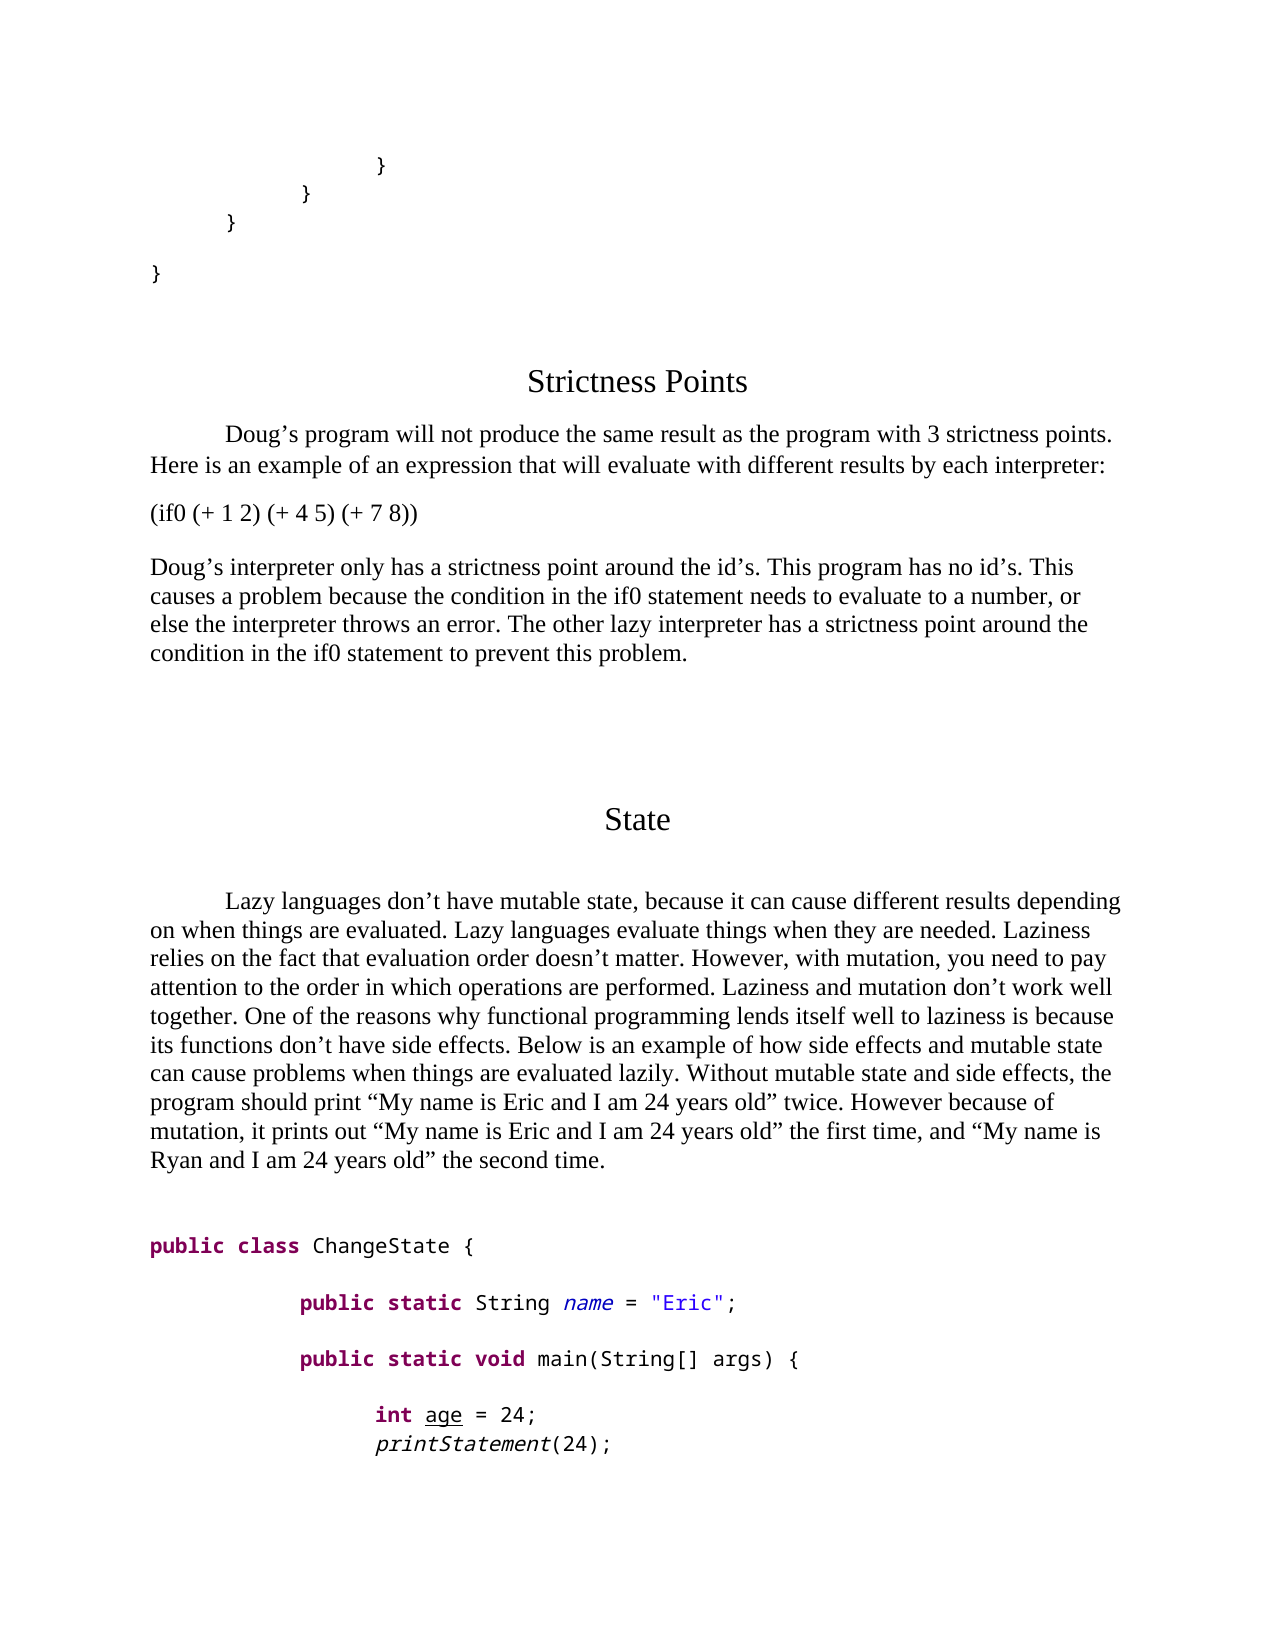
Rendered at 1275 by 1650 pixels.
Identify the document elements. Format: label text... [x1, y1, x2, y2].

text } [150, 258, 1125, 287]
text public static String name = "Eric"; [150, 1288, 1125, 1316]
text Strictness Points [150, 361, 1125, 399]
text Doug’s interpreter only has a strictness point around the id’s. This program has no id’s. This causes a problem because the condition in the if0 statement needs to evaluate to a number, or else the interpreter throws an error. The other lazy interpreter has a strictness point around the condition in the if0 statement to prevent this problem. [150, 552, 1125, 667]
text printStatement(24); [150, 1429, 1125, 1457]
text public class ChangeState { [150, 1231, 1125, 1259]
text } [150, 207, 1125, 235]
text Doug’s program will not produce the same result as the program with 3 strictness points. Here is an example of an expression that will evaluate with different results by each interpreter: [150, 419, 1125, 479]
text } [150, 150, 1125, 178]
text (if0 (+ 1 2) (+ 4 5) (+ 7 8)) [150, 498, 1125, 527]
text int age = 24; [150, 1401, 1125, 1429]
text public static void main(String[] args) { [150, 1344, 1125, 1372]
text Lazy languages don’t have mutable state, because it can cause different results depending on when things are evaluated. Lazy languages evaluate things when they are needed. Laziness relies on the fact that evaluation order doesn’t matter. However, with mutation, you need to pay attention to the order in which operations are performed. Laziness and mutation don’t work well together. One of the reasons why functional programming lends itself well to laziness is because its functions don’t have side effects. Below is an example of how side effects and mutable state can cause problems when things are evaluated lazily. Without mutable state and side effects, the program should print “My name is Eric and I am 24 years old” twice. However because of mutation, it prints out “My name is Eric and I am 24 years old” the first time, and “My name is Ryan and I am 24 years old” the second time. [150, 886, 1125, 1173]
text } [150, 178, 1125, 207]
text State [150, 799, 1125, 838]
